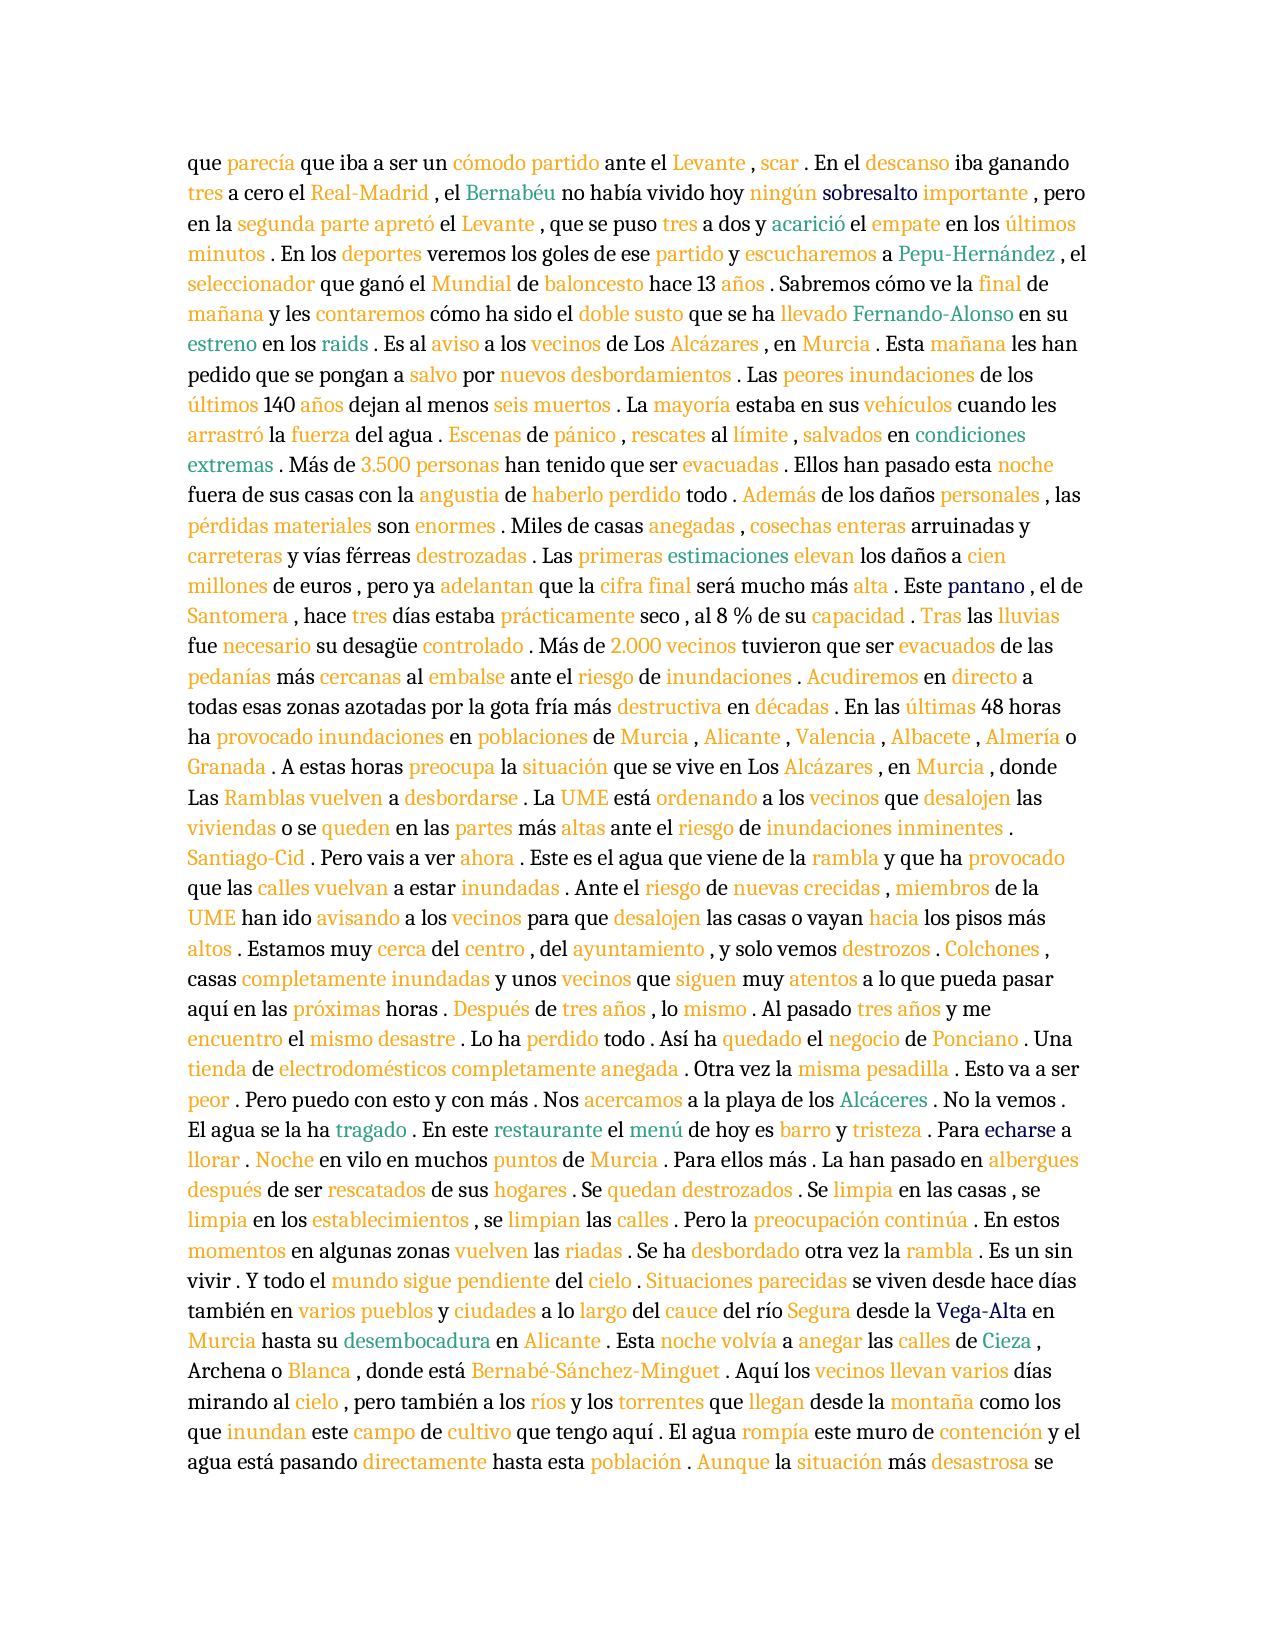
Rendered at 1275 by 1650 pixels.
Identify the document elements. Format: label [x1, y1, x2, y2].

text [187, 150, 1087, 1475]
